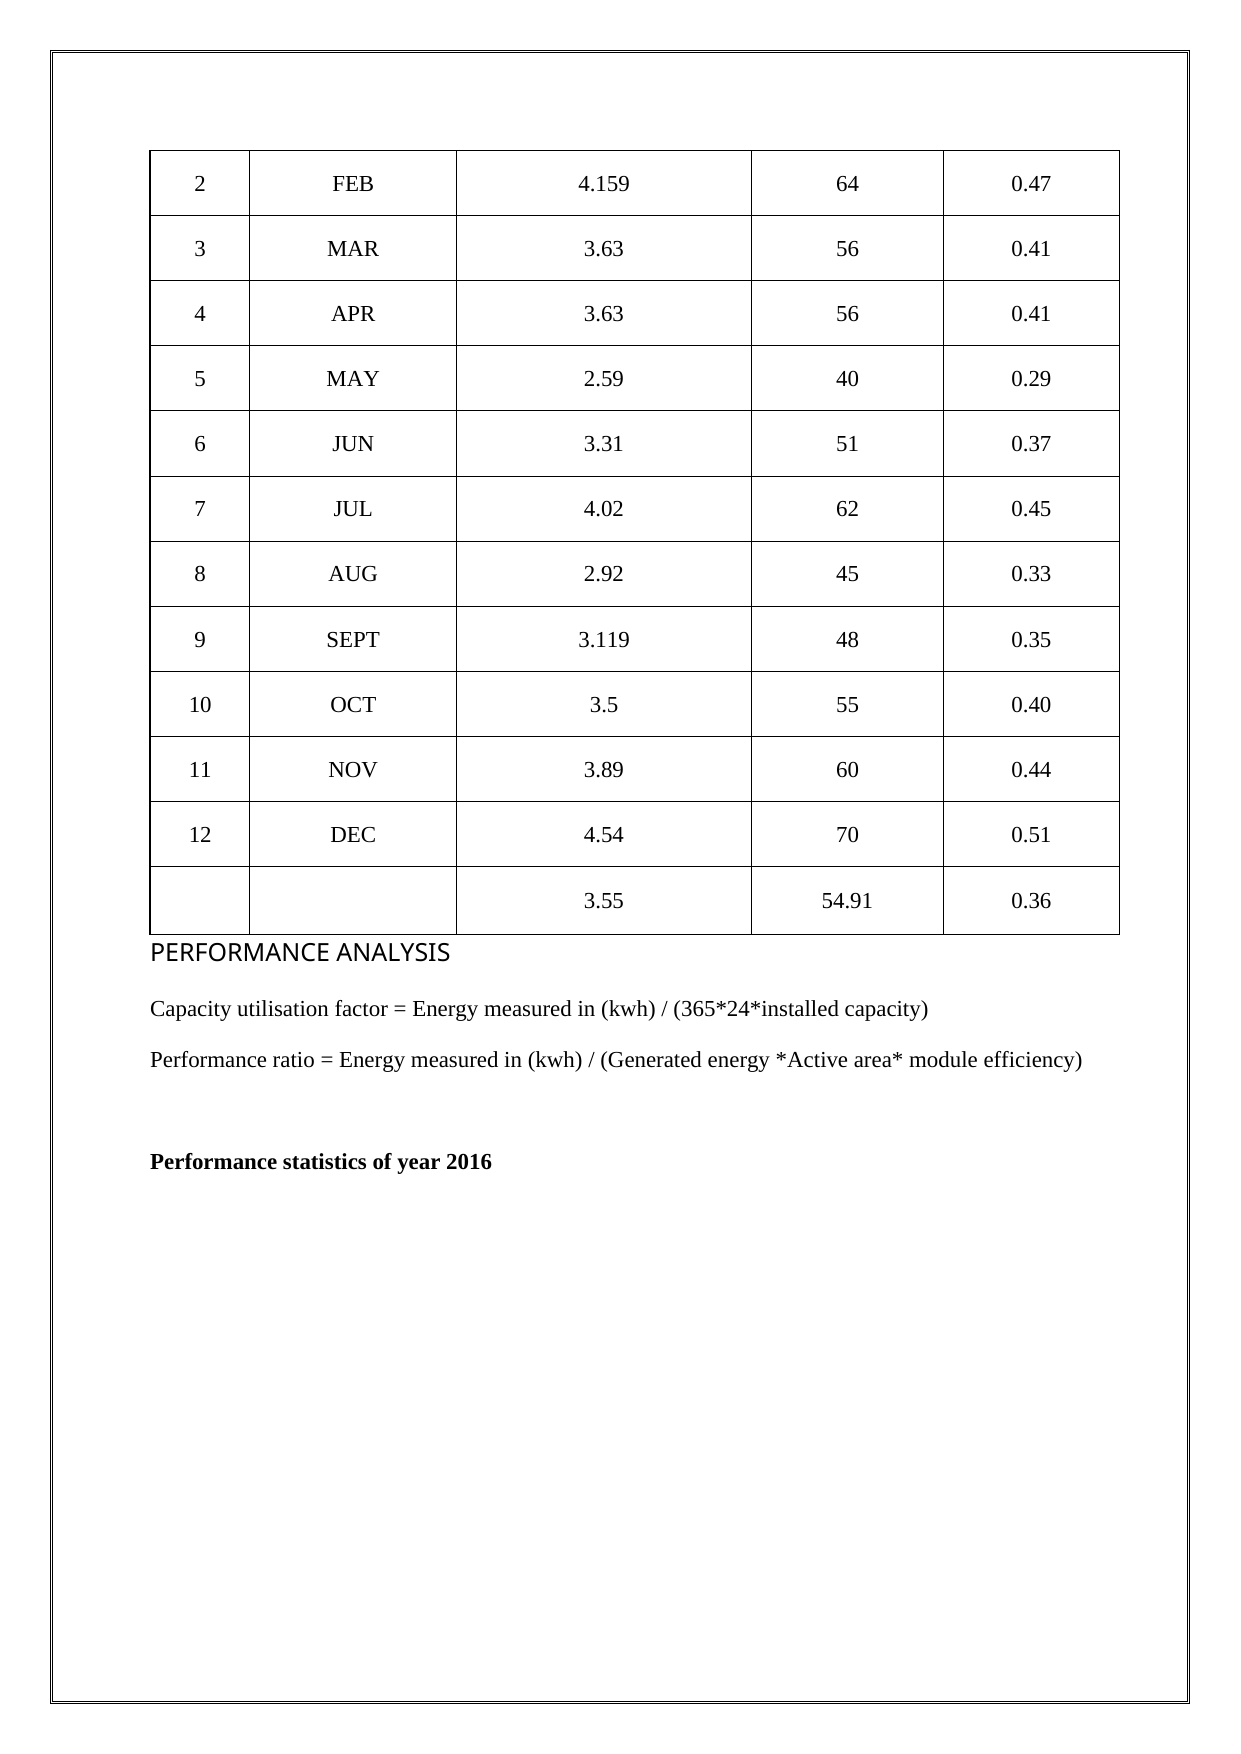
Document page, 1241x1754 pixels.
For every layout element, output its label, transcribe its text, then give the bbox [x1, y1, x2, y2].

table_cell NOV [250, 737, 456, 801]
table_cell 0.35 [944, 607, 1119, 671]
table_cell 3.55 [457, 867, 751, 934]
table_cell 56 [752, 216, 943, 280]
table_cell 45 [752, 542, 943, 606]
table_cell 4.159 [457, 151, 751, 215]
table_cell 2.59 [457, 346, 751, 410]
table_cell 8 [151, 542, 249, 606]
table_cell 0.33 [944, 542, 1119, 606]
table_cell 62 [752, 477, 943, 541]
table_cell 70 [752, 802, 943, 866]
table_cell 3.63 [457, 281, 751, 345]
text Performance ratio = Energy measured in (kwh) / (Generated energy *Active area* module efficiency) [150, 1046, 1090, 1072]
table_cell JUL [250, 477, 456, 541]
table_cell 0.47 [944, 151, 1119, 215]
table_cell 6 [151, 411, 249, 476]
table_cell 2 [151, 151, 249, 215]
table_cell 11 [151, 737, 249, 801]
table_cell 55 [752, 672, 943, 736]
table_cell [151, 867, 249, 934]
table_cell JUN [250, 411, 456, 476]
table_cell 3.5 [457, 672, 751, 736]
text PERFORMANCE ANALYSIS [150, 935, 1090, 969]
text Capacity utilisation factor = Energy measured in (kwh) / (365*24*installed capacity) [150, 995, 1090, 1021]
table_cell 48 [752, 607, 943, 671]
table_cell DEC [250, 802, 456, 866]
table_cell 2.92 [457, 542, 751, 606]
table_cell 12 [151, 802, 249, 866]
table_cell 4 [151, 281, 249, 345]
table_cell MAR [250, 216, 456, 280]
table_cell 3.31 [457, 411, 751, 476]
table_cell [250, 867, 456, 934]
table_cell 10 [151, 672, 249, 736]
table_cell 3 [151, 216, 249, 280]
table_cell 54.91 [752, 867, 943, 934]
table_cell 3.63 [457, 216, 751, 280]
table_cell 51 [752, 411, 943, 476]
table_cell MAY [250, 346, 456, 410]
table_cell 60 [752, 737, 943, 801]
table_cell 0.40 [944, 672, 1119, 736]
table_cell 7 [151, 477, 249, 541]
table_cell 56 [752, 281, 943, 345]
table_cell 0.44 [944, 737, 1119, 801]
table_cell 9 [151, 607, 249, 671]
table_cell FEB [250, 151, 456, 215]
text Performance statistics of year 2016 [150, 1148, 1090, 1174]
table_cell 3.119 [457, 607, 751, 671]
table_cell SEPT [250, 607, 456, 671]
table_cell 40 [752, 346, 943, 410]
table_cell 64 [752, 151, 943, 215]
table_cell 0.41 [944, 216, 1119, 280]
table_cell OCT [250, 672, 456, 736]
table_cell 0.41 [944, 281, 1119, 345]
table_cell 5 [151, 346, 249, 410]
table_cell 4.54 [457, 802, 751, 866]
table_cell APR [250, 281, 456, 345]
table_cell AUG [250, 542, 456, 606]
table_cell 4.02 [457, 477, 751, 541]
table_cell 0.29 [944, 346, 1119, 410]
table_cell 0.51 [944, 802, 1119, 866]
table_cell 0.45 [944, 477, 1119, 541]
table_cell 3.89 [457, 737, 751, 801]
table_cell 0.36 [944, 867, 1119, 934]
table_cell 0.37 [944, 411, 1119, 476]
